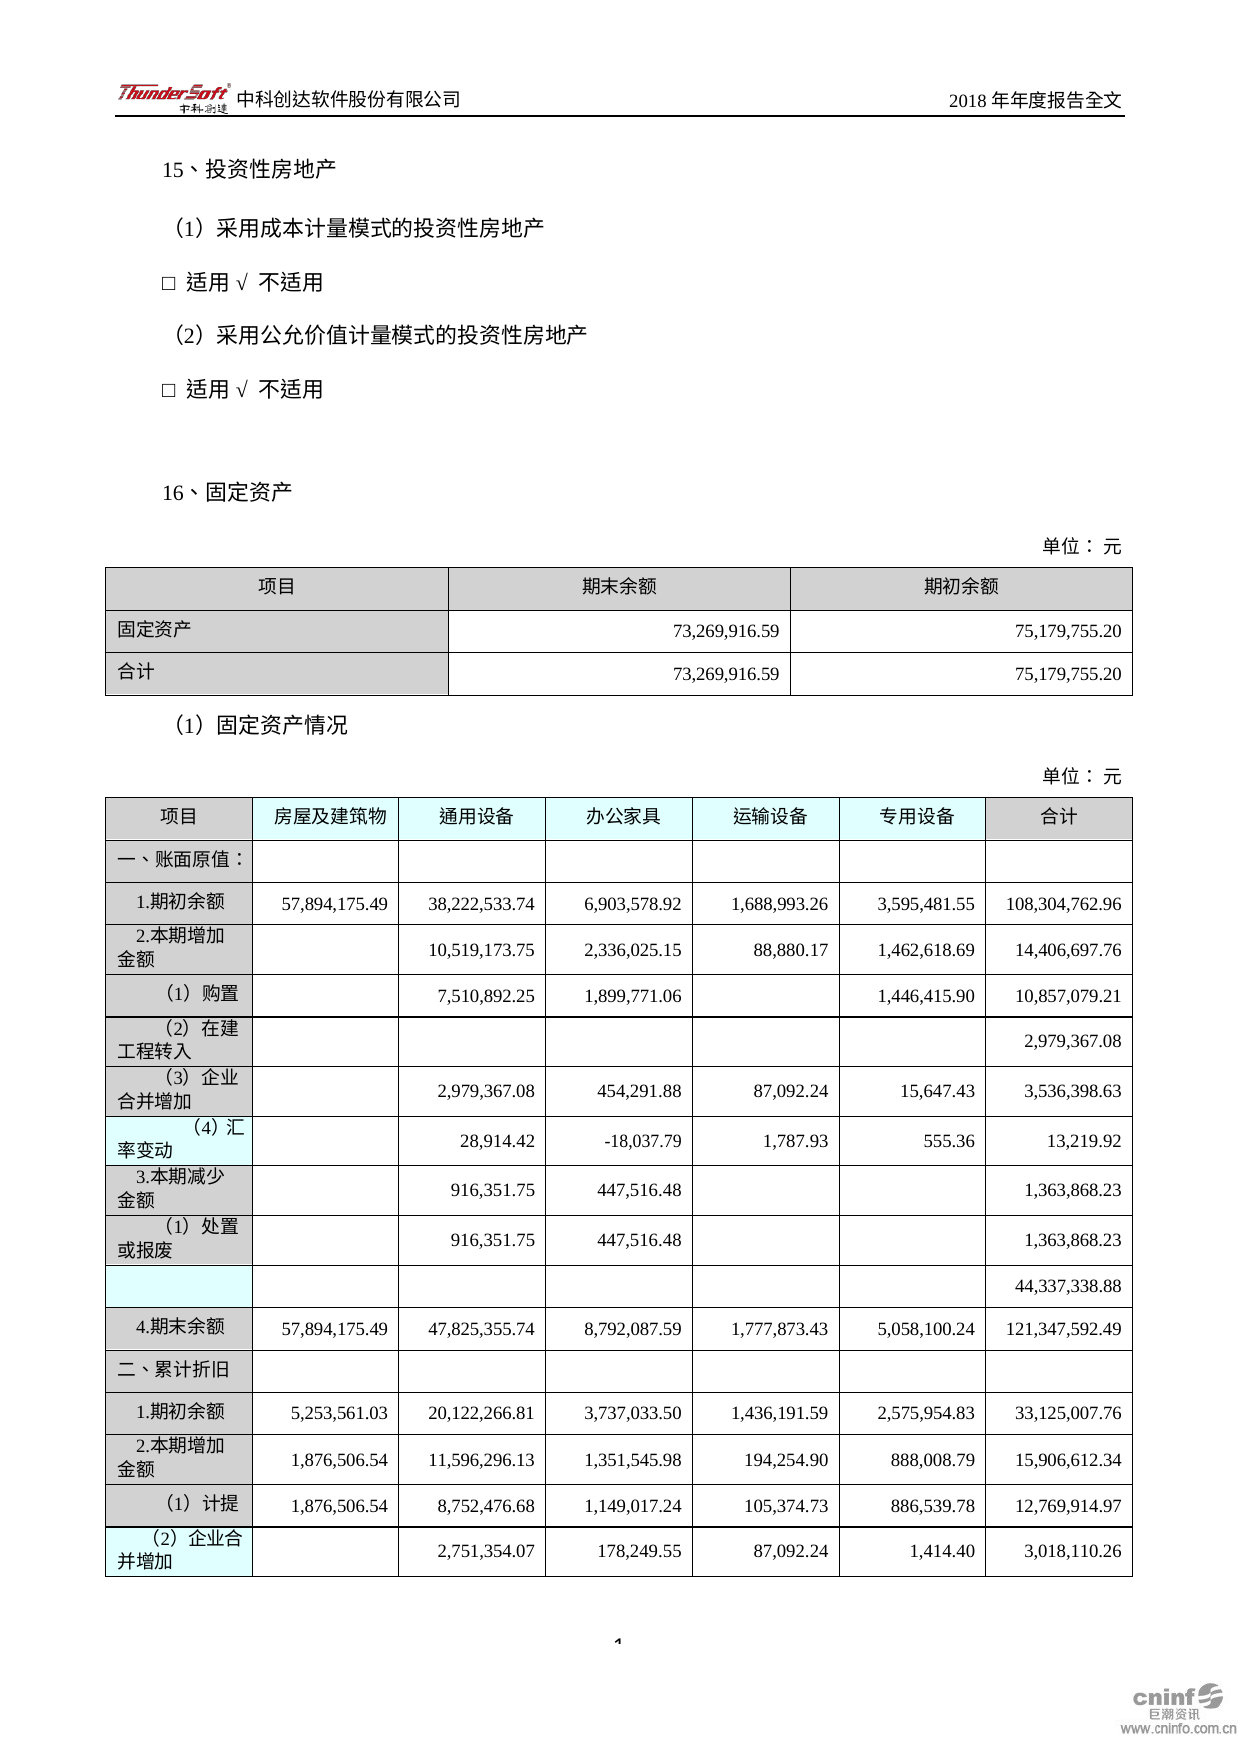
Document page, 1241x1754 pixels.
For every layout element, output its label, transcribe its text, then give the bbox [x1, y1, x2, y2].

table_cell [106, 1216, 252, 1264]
text □ 适用 √ 不适用 [162, 267, 1134, 297]
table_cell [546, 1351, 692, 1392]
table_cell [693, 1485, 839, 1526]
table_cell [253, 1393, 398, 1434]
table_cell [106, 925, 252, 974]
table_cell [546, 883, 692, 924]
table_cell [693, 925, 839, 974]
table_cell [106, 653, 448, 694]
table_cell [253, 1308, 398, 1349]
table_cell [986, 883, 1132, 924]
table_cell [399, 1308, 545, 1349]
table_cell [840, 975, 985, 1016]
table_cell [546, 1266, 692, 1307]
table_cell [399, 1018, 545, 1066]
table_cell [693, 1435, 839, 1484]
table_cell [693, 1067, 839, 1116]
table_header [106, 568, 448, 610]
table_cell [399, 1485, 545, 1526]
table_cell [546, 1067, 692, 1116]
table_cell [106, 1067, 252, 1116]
picture [1115, 1680, 1240, 1737]
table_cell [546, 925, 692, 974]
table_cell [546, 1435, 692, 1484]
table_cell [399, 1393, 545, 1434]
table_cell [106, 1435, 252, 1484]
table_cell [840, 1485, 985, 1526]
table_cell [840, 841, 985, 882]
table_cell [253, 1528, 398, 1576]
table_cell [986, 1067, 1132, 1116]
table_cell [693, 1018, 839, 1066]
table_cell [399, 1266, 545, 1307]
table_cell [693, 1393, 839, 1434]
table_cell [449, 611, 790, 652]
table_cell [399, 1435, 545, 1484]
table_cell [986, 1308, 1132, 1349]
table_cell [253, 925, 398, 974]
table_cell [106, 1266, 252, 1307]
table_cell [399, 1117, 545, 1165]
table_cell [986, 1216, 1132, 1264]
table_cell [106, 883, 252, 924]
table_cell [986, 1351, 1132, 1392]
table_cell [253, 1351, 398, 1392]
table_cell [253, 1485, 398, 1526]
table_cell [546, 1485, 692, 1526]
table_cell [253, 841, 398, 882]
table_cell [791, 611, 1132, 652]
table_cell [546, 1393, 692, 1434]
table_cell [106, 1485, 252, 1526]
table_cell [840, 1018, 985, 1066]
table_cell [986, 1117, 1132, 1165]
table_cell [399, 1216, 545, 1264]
text 单位： 元 [96, 763, 1122, 789]
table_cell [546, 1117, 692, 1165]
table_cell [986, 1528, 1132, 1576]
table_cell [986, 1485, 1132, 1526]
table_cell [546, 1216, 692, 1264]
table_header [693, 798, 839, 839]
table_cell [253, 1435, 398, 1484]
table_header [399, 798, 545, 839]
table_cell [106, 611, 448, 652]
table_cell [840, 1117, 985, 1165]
text （1）采用成本计量模式的投资性房地产 [162, 213, 1134, 243]
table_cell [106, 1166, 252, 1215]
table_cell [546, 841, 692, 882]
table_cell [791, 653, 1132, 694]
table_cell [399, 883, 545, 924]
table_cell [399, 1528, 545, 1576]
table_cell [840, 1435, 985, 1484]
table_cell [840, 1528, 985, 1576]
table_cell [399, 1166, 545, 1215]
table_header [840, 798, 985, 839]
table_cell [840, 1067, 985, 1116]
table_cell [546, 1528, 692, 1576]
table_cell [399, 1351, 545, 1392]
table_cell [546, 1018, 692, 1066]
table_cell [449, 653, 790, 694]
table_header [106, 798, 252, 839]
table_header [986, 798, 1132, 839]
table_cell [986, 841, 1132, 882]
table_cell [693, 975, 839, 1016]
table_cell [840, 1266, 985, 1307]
text （2）采用公允价值计量模式的投资性房地产 [162, 320, 1134, 350]
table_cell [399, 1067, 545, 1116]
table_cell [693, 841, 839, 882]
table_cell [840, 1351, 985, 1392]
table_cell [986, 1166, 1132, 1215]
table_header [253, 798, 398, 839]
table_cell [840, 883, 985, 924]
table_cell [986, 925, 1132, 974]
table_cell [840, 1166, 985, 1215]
text 15、投资性房地产 [162, 150, 1134, 184]
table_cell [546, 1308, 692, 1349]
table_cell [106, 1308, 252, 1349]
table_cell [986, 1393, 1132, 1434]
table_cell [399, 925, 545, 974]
picture [118, 83, 231, 114]
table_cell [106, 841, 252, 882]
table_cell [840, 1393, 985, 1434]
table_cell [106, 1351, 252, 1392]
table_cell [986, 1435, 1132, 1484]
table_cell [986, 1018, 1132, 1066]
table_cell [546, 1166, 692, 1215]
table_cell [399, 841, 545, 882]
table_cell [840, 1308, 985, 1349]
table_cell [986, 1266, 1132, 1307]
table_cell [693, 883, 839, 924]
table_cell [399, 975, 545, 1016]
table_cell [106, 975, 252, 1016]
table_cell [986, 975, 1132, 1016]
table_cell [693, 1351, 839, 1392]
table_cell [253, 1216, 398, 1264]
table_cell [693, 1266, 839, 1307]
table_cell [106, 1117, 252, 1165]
text （1）固定资产情况 [162, 710, 1134, 739]
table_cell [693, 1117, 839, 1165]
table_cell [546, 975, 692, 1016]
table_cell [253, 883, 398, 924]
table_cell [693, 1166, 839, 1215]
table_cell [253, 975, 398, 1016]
text 16、固定资产 [162, 477, 1134, 507]
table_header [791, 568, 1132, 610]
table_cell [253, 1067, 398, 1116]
text □ 适用 √ 不适用 [162, 373, 1134, 403]
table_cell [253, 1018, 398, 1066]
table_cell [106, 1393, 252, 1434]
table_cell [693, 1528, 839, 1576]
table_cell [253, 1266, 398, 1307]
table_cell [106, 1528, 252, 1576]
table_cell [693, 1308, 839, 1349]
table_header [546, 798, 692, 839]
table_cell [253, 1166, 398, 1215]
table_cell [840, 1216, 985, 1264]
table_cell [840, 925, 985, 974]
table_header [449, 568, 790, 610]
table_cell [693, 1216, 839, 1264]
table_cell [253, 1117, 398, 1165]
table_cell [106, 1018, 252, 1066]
text 单位： 元 [96, 533, 1122, 559]
